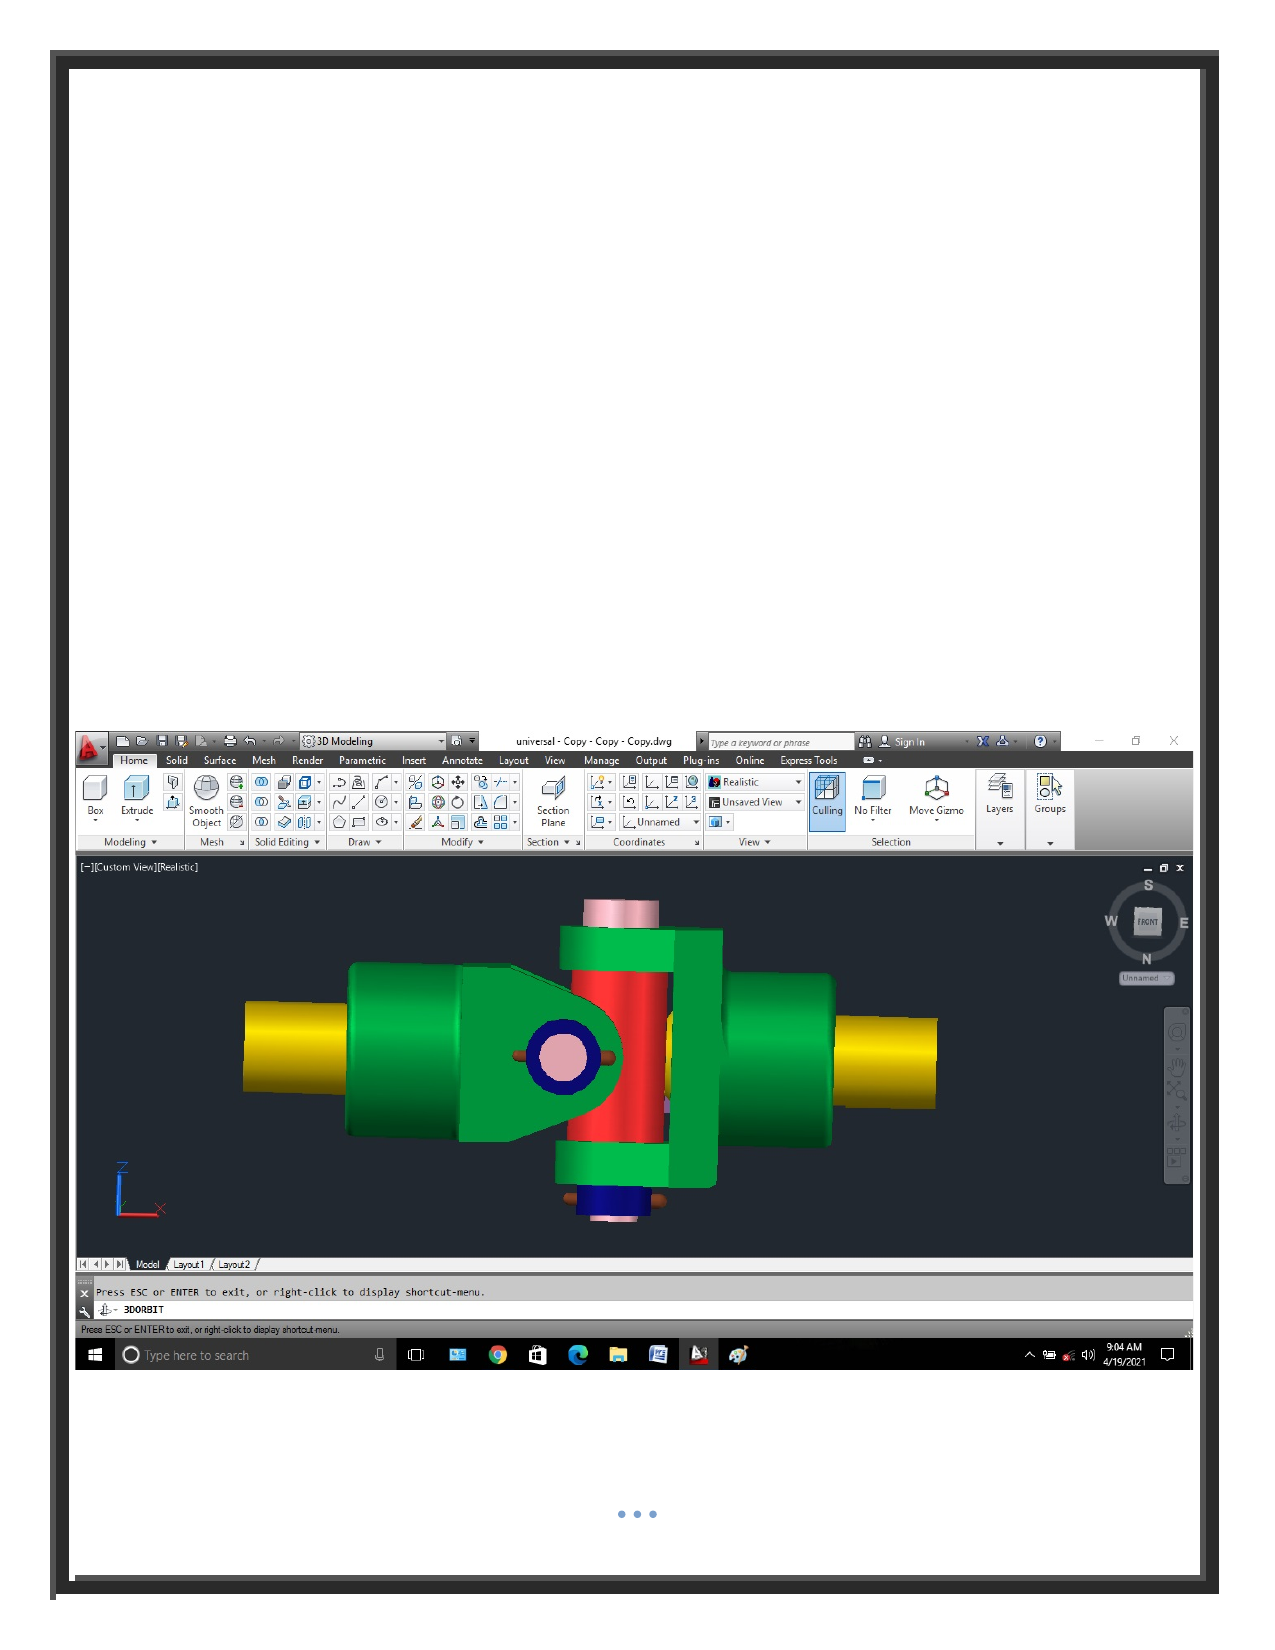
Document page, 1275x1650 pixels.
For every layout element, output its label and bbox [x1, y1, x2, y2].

picture [75, 731, 1194, 1369]
